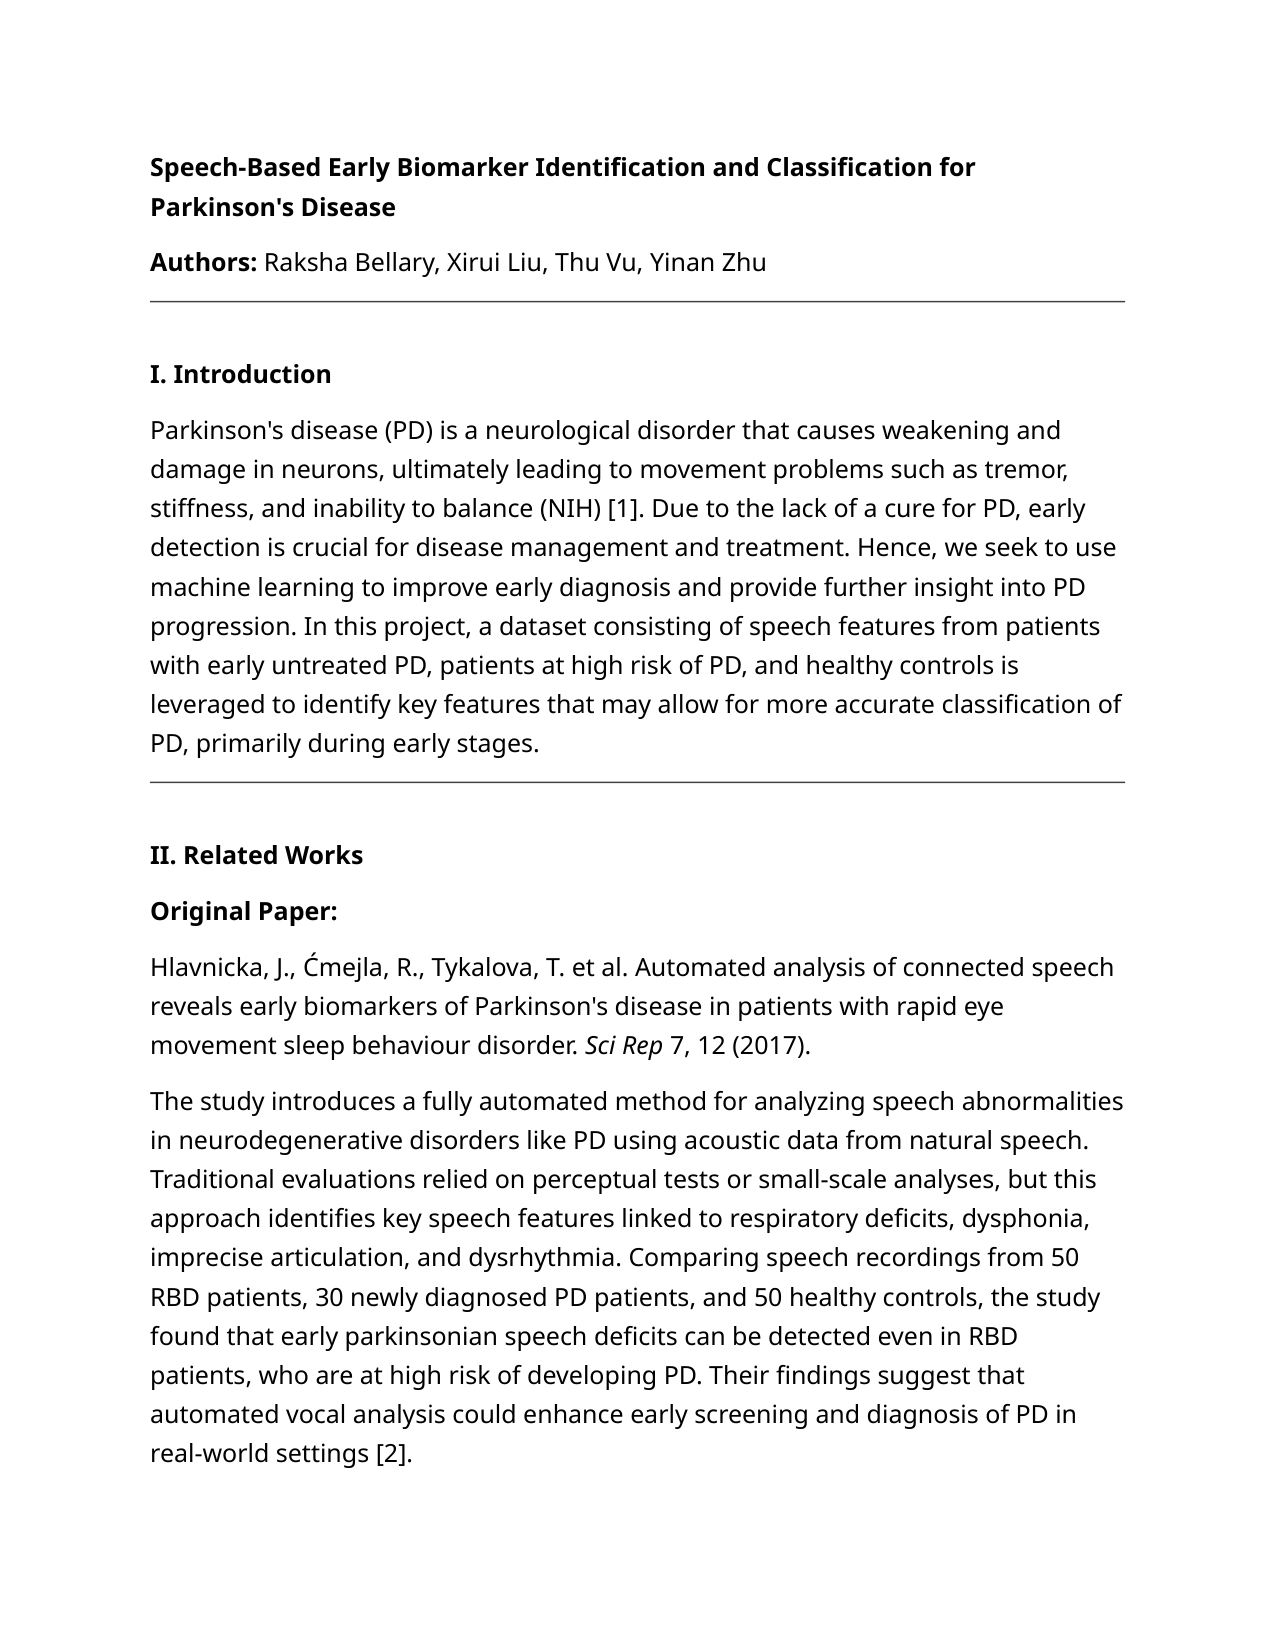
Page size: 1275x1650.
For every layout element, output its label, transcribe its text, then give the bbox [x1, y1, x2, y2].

text Authors: Raksha Bellary, Xirui Liu, Thu Vu, Yinan Zhu [150, 245, 1125, 279]
text Hlavnicka, J., Ćmejla, R., Tykalova, T. et al. Automated analysis of connected speech reveals early biomarkers of Parkinson's disease in patients with rapid eye movement sleep behaviour disorder. Sci Rep 7, 12 (2017). [150, 949, 1125, 1062]
text I. Introduction [150, 357, 1125, 391]
text Original Paper: [150, 893, 1125, 927]
text Speech-Based Early Biomarker Identification and Classification for Parkinson's Disease [150, 150, 1125, 223]
text II. Related Works [150, 837, 1125, 872]
text The study introduces a fully automated method for analyzing speech abnormalities in neurodegenerative disorders like PD using acoustic data from natural speech. Traditional evaluations relied on perceptual tests or small-scale analyses, but this approach identifies key speech features linked to respiratory deficits, dysphonia, imprecise articulation, and dysrhythmia. Comparing speech recordings from 50 RBD patients, 30 newly diagnosed PD patients, and 50 healthy controls, the study found that early parkinsonian speech deficits can be detected even in RBD patients, who are at high risk of developing PD. Their findings suggest that automated vocal analysis could enhance early screening and diagnosis of PD in real-world settings [2]. [150, 1083, 1125, 1470]
text Parkinson's disease (PD) is a neurological disorder that causes weakening and damage in neurons, ultimately leading to movement problems such as tremor, stiffness, and inability to balance (NIH) [1]. Due to the lack of a cure for PD, early detection is crucial for disease management and treatment. Hence, we seek to use machine learning to improve early diagnosis and provide further insight into PD progression. In this project, a dataset consisting of speech features from patients with early untreated PD, patients at high risk of PD, and healthy controls is leveraged to identify key features that may allow for more accurate classification of PD, primarily during early stages. [150, 412, 1125, 760]
